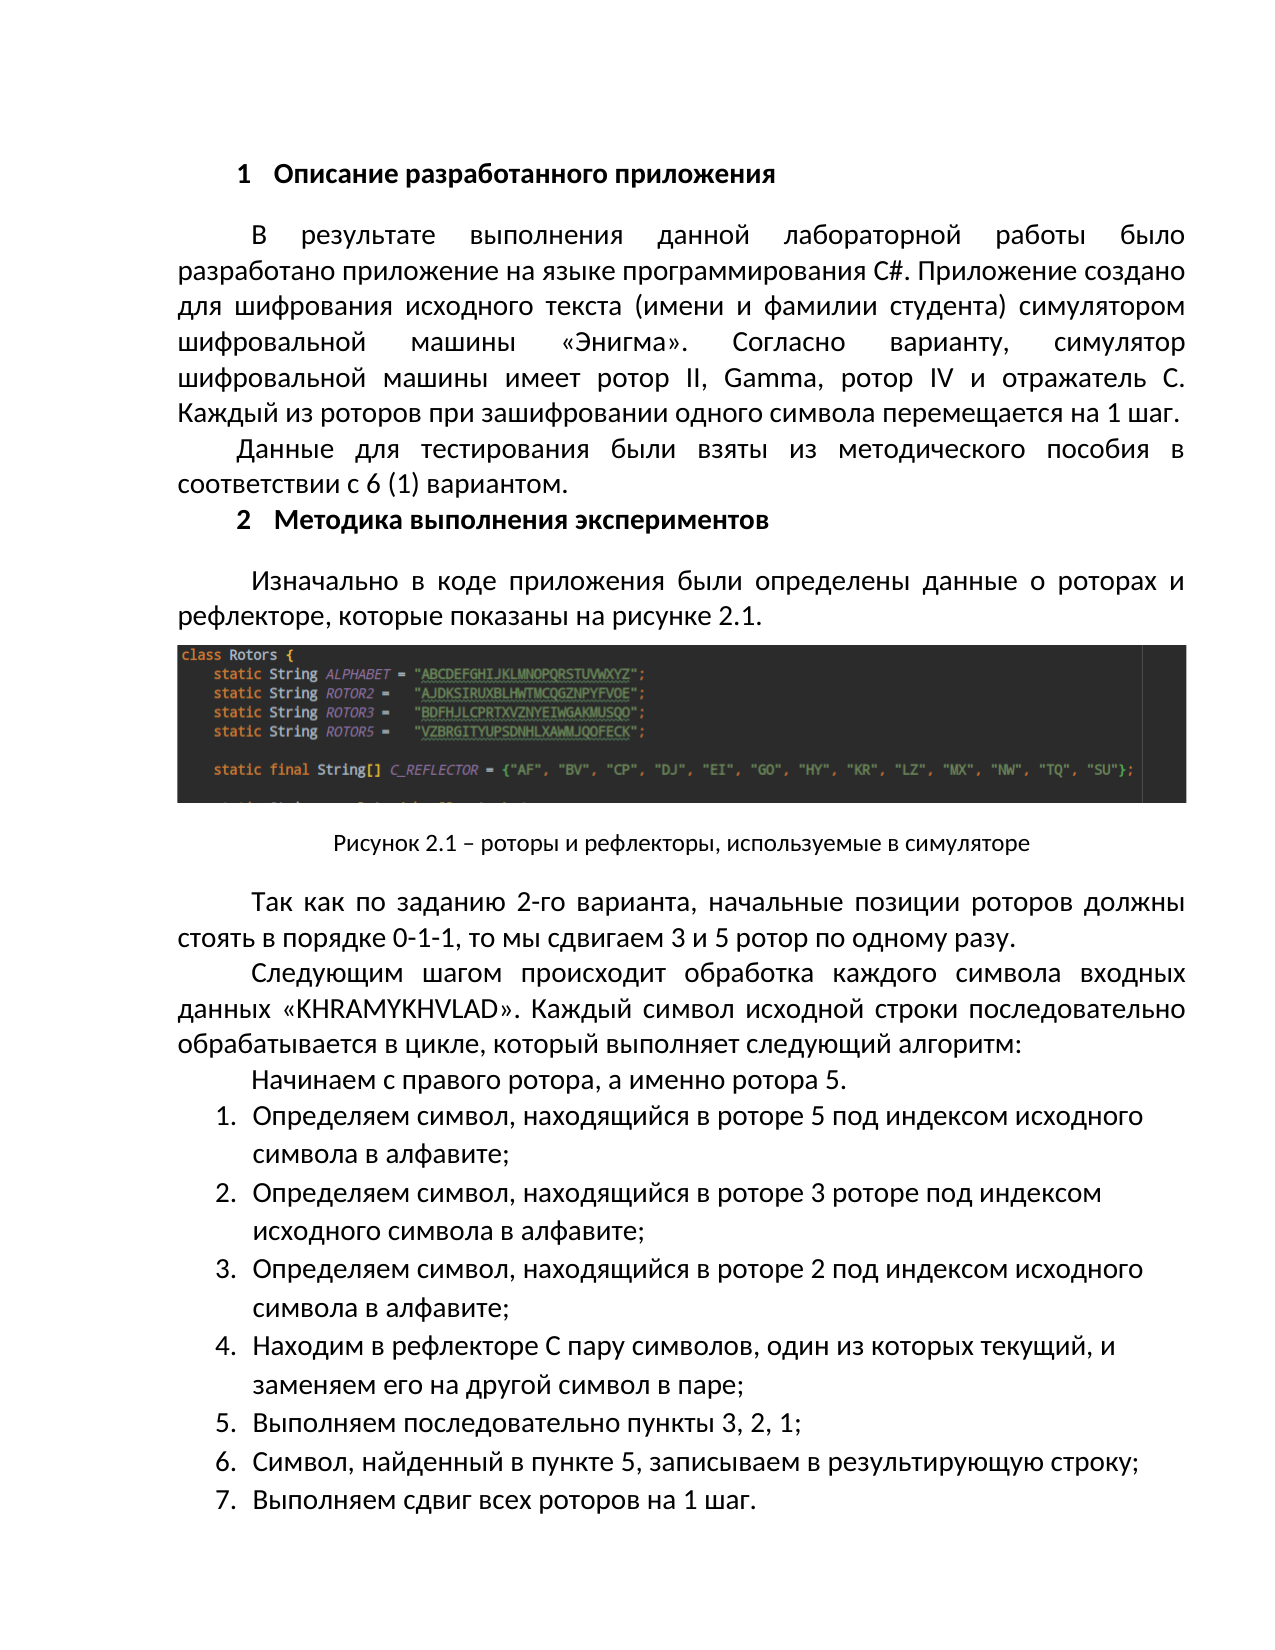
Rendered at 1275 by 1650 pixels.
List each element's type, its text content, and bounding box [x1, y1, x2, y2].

text Следующим шагом происходит обработка каждого символа входных данных «KHRAMYKHVLAD». Каждый символ исходной строки последовательно обрабатывается в цикле, который выполняет следующий алгоритм: [177, 954, 1186, 1061]
text Изначально в коде приложения были определены данные о роторах и рефлекторе, которые показаны на рисунке 2.1. [177, 562, 1186, 633]
list Находим в рефлекторе С пару символов, один из которых текущий, и заменяем его на другой символ в паре; [215, 1327, 1186, 1402]
list Выполняем последовательно пункты 3, 2, 1; [215, 1404, 1186, 1440]
list Определяем символ, находящийся в роторе 5 под индексом исходного символа в алфавите; [215, 1097, 1186, 1171]
picture [177, 645, 1187, 803]
text Начинаем с правого ротора, а именно ротора 5. [177, 1061, 1186, 1097]
list Выполняем сдвиг всех роторов на 1 шаг. [215, 1481, 1186, 1517]
list Описание разработанного приложения [236, 156, 1186, 191]
list Методика выполнения экспериментов [236, 501, 1186, 537]
list Данные для тестирования были взяты из методического пособия в соответствии с 6 (1) вариантом. [177, 430, 1186, 501]
list Символ, найденный в пункте 5, записываем в результирующую строку; [215, 1443, 1186, 1478]
text Так как по заданию 2-го варианта, начальные позиции роторов должны стоять в порядке 0-1-1, то мы сдвигаем 3 и 5 ротор по одному разу. [177, 883, 1186, 954]
list Определяем символ, находящийся в роторе 3 роторе под индексом исходного символа в алфавите; [215, 1174, 1186, 1248]
text В результате выполнения данной лабораторной работы было разработано приложение на языке программирования С#. Приложение создано для шифрования исходного текста (имени и фамилии студента) симулятором шифровальной машины «Энигма». Согласно варианту, симулятор шифровальной машины имеет ротор II, Gamma, ротор IV и отражатель C. Каждый из роторов при зашифровании одного символа перемещается на 1 шаг. [177, 216, 1186, 430]
list Определяем символ, находящийся в роторе 2 под индексом исходного символа в алфавите; [215, 1251, 1186, 1325]
text Рисунок 2.1 – роторы и рефлекторы, используемые в симуляторе [177, 828, 1186, 858]
